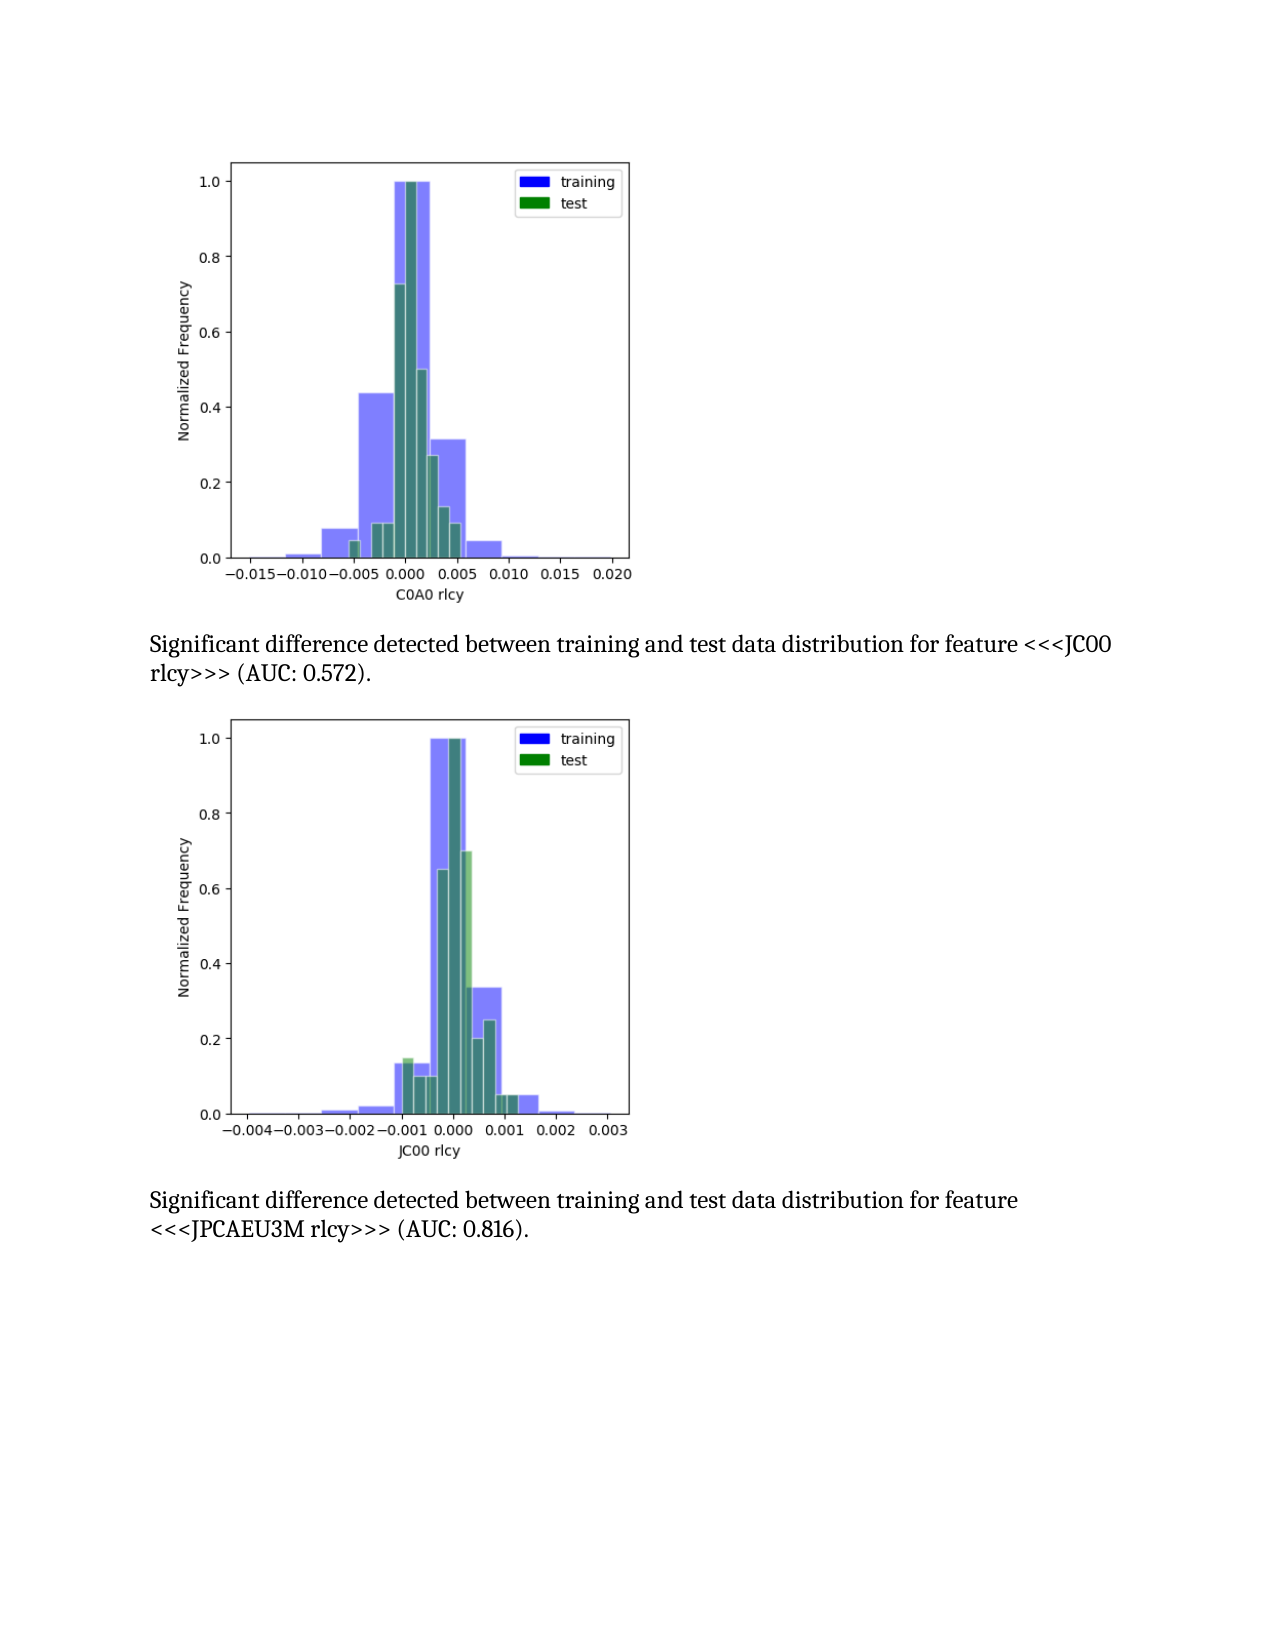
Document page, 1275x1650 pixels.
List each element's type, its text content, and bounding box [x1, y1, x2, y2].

picture [168, 706, 642, 1168]
list Significant difference detected between training and test data distribution for feature <<<JPCAEU3M rlcy>>> (AUC: 0.816). [150, 1186, 1125, 1244]
picture [168, 150, 642, 612]
list Significant difference detected between training and test data distribution for feature <<<JC00 rlcy>>> (AUC: 0.572). [150, 630, 1125, 687]
